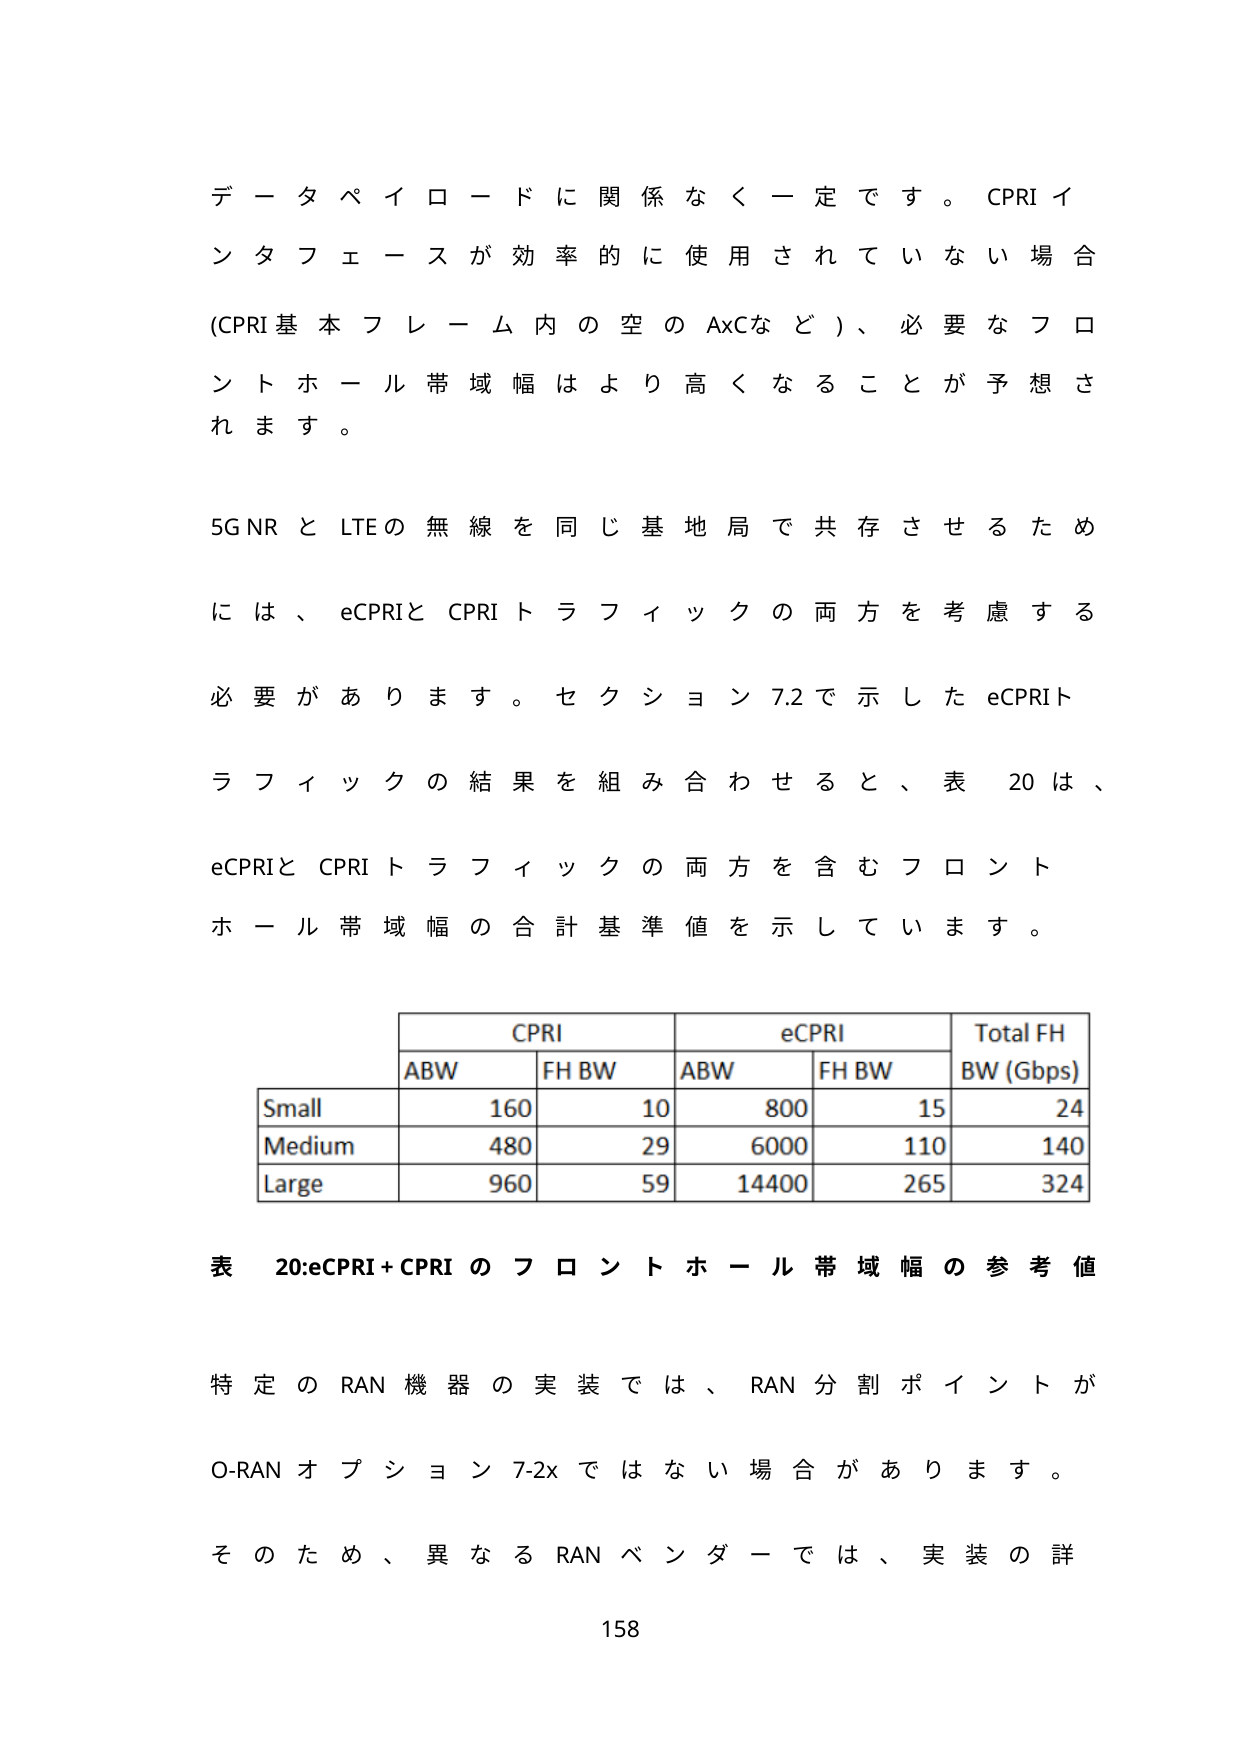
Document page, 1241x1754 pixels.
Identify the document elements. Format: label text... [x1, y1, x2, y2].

text 5G NRとLTEの無線を同じ基地局で共存させるためには、eCPRIとCPRIトラフィックの両方を考慮する必要があります。セクション7.2で示したeCPRIトラフィックの結果を組み合わせると、表 20は、eCPRIとCPRIトラフィックの両方を含むフロントホール帯域幅の合計基準値を示しています。 [198, 493, 1116, 942]
picture [210, 992, 1130, 1216]
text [198, 162, 1116, 441]
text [198, 1350, 1116, 1586]
text 表 20:eCPRI + CPRIのフロントホール帯域幅の参考値 [198, 1232, 1116, 1299]
